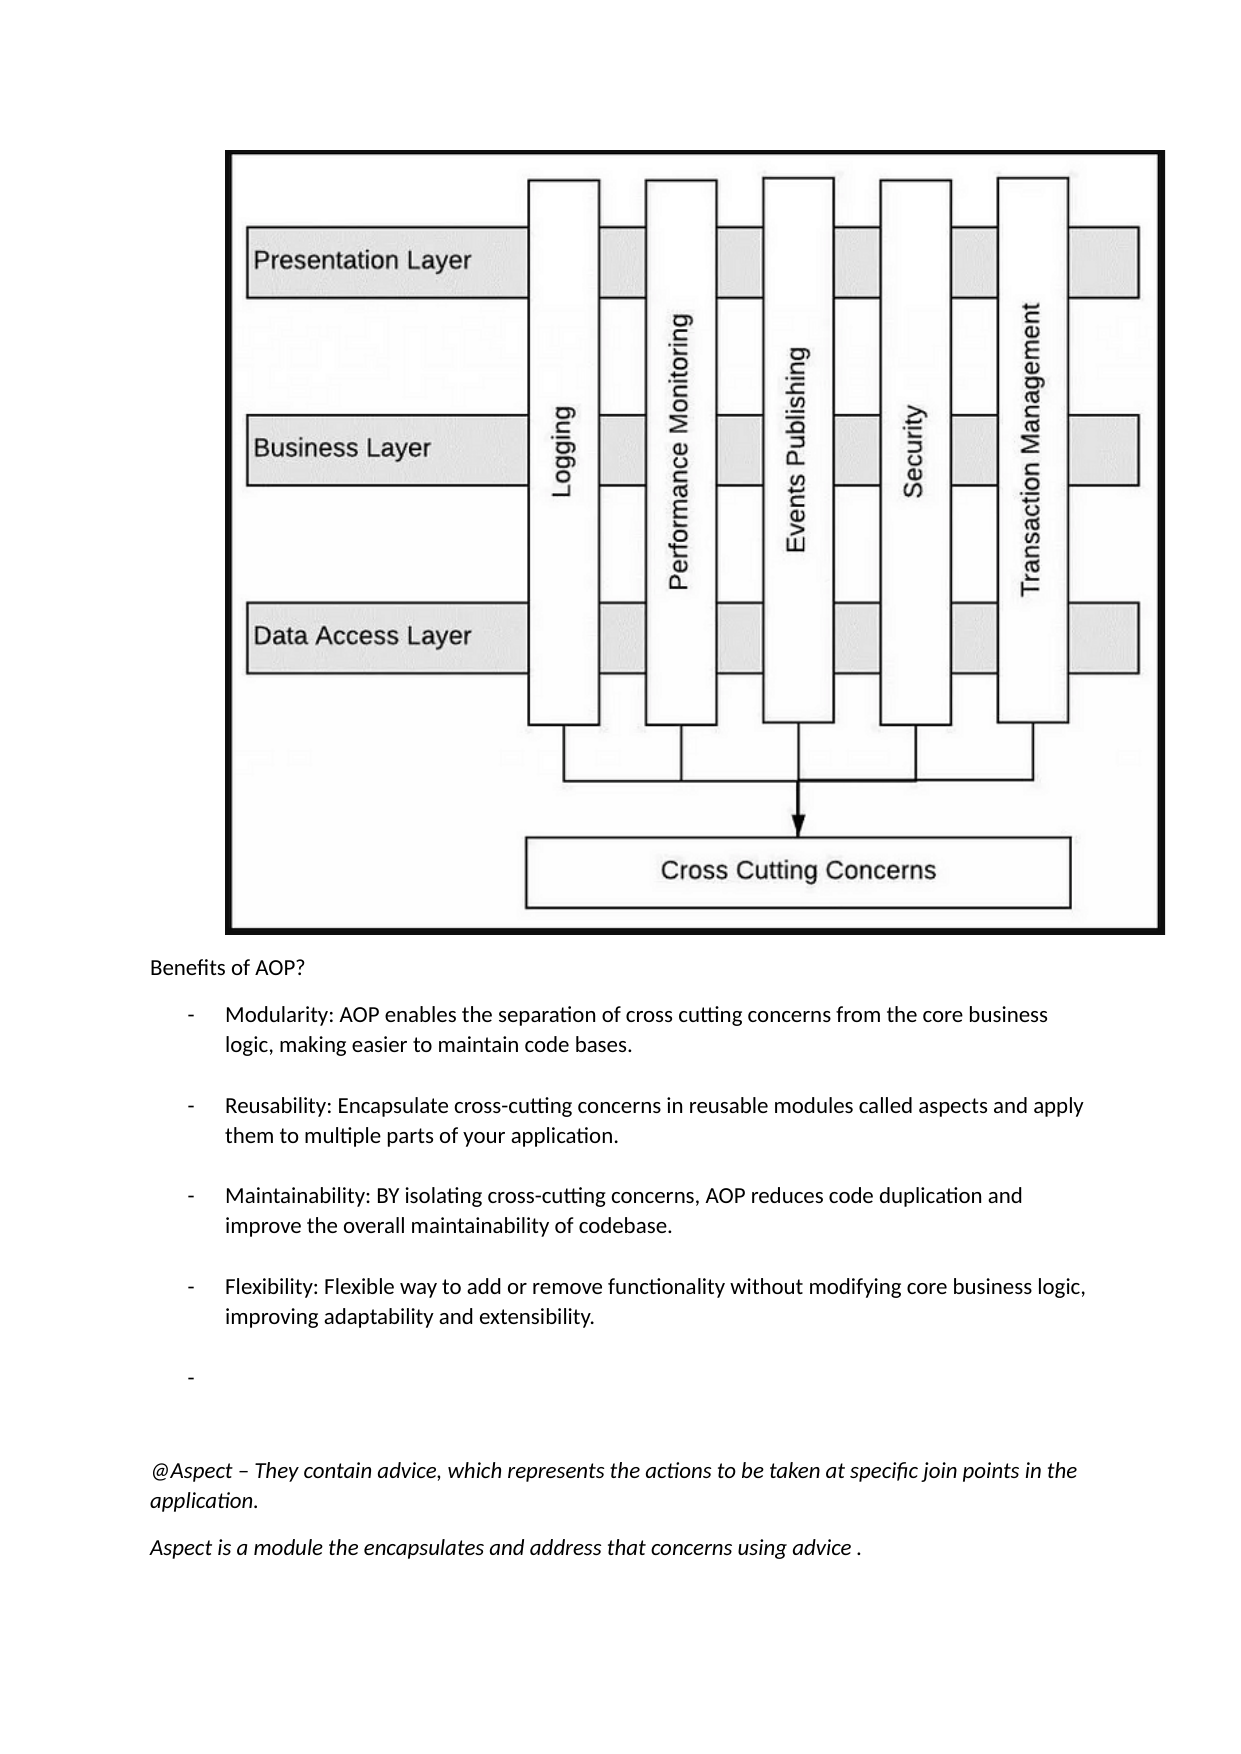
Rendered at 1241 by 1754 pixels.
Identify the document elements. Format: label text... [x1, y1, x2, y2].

picture [225, 150, 1166, 935]
text Aspect is a module the encapsulates and address that concerns using advice . [150, 1533, 1090, 1561]
text Benefits of AOP? [150, 953, 1090, 981]
list Maintainability: BY isolating cross-cutting concerns, AOP reduces code duplication and improve the overall maintainability of codebase. [187, 1181, 1090, 1239]
text @Aspect – They contain advice, which represents the actions to be taken at specific join points in the application. [150, 1456, 1090, 1514]
list Reusability: Encapsulate cross-cutting concerns in reusable modules called aspects and apply them to multiple parts of your application. [187, 1091, 1090, 1149]
list Flexibility: Flexible way to add or remove functionality without modifying core business logic, improving adaptability and extensibility. [187, 1272, 1090, 1330]
list Modularity: AOP enables the separation of cross cutting concerns from the core business logic, making easier to maintain code bases. [187, 1000, 1090, 1058]
